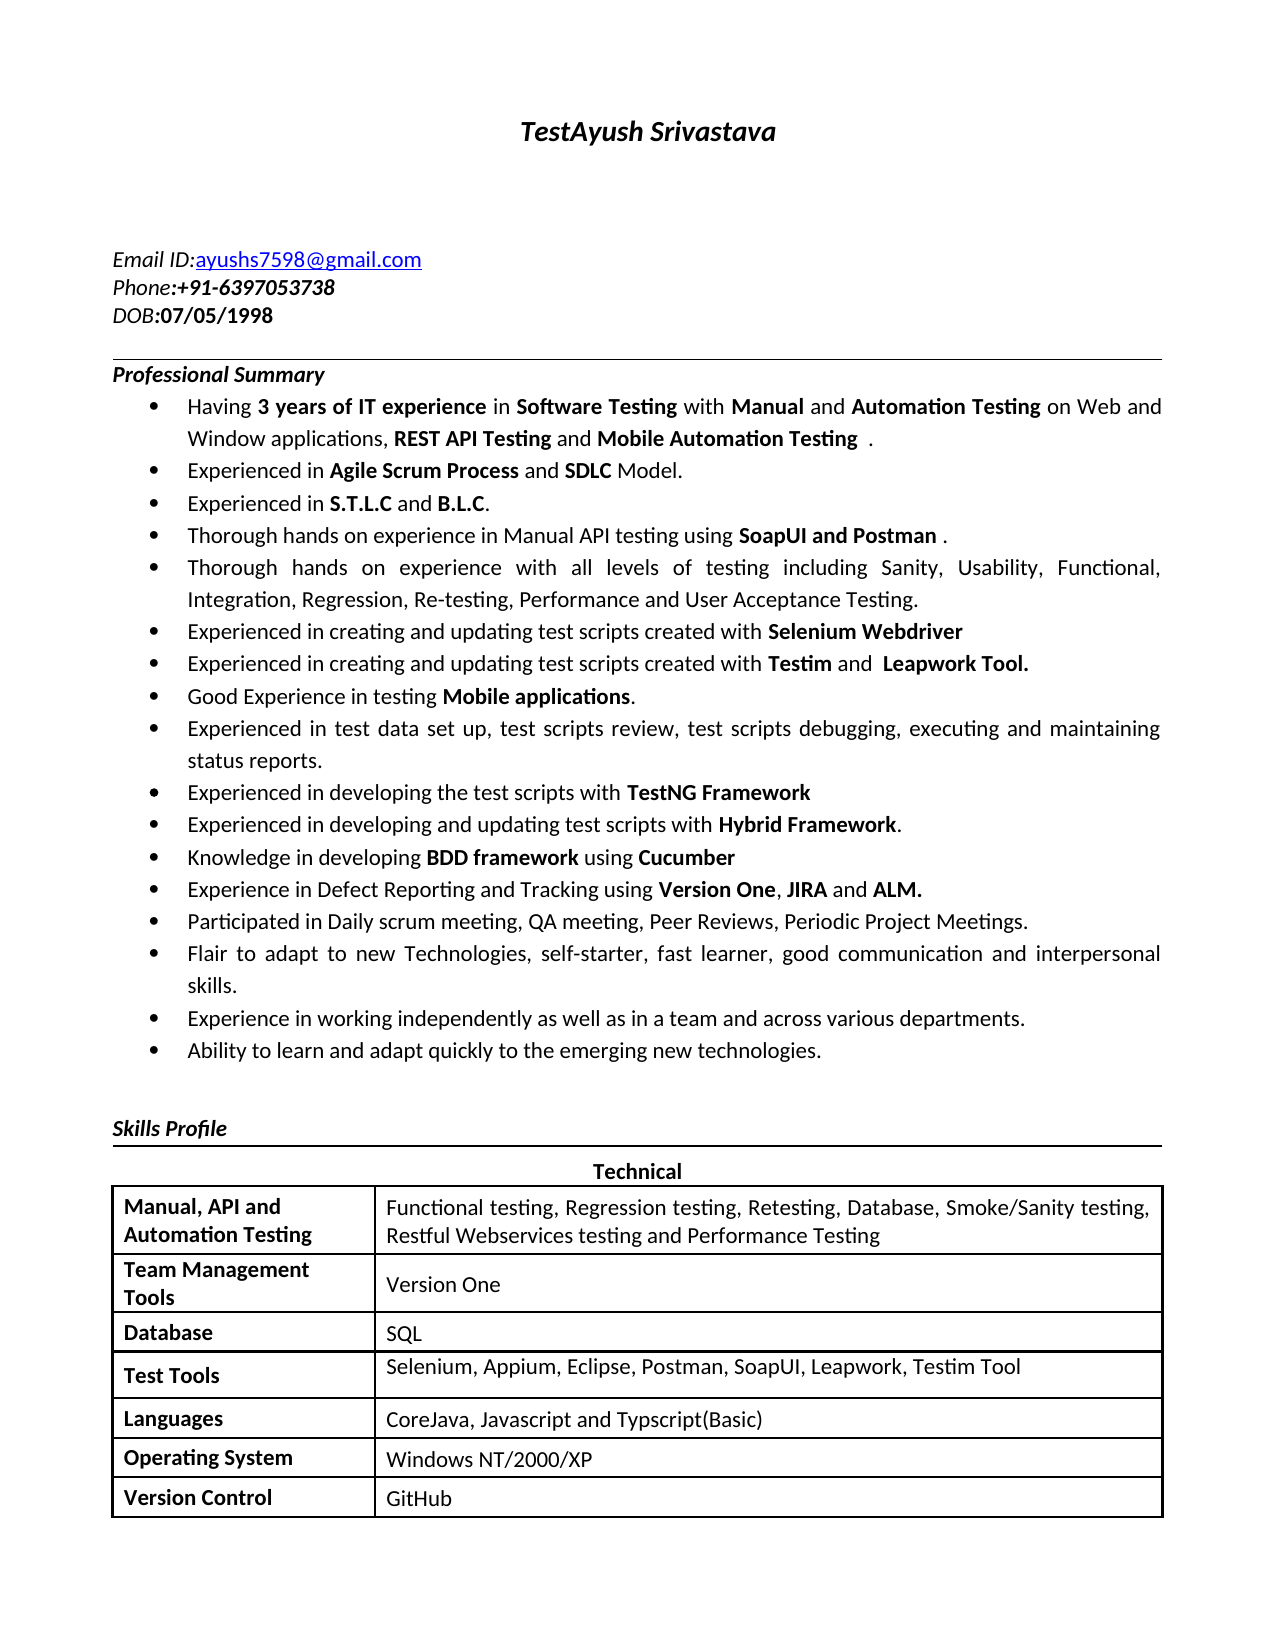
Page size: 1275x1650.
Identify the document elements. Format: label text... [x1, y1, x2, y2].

table_cell GitHub [376, 1478, 1161, 1516]
text Email ID:ayushs7598@gmail.com [112, 245, 1162, 273]
table_header Functional testing, Regression testing, Retesting, Database, Smoke/Sanity testing, Restful Webservices testing and Performance Testing [376, 1187, 1161, 1253]
text Phone:+91-6397053738 [112, 273, 1162, 301]
list Thorough hands on experience in Manual API testing using SoapUI and Postman . [150, 521, 1162, 549]
table_cell Windows NT/2000/XP [376, 1439, 1161, 1476]
table_header TestAyush Srivastava [124, 101, 1175, 245]
table_cell Languages [114, 1399, 374, 1437]
table_cell Test Tools [114, 1353, 374, 1397]
subtitle Skills Profile [112, 1114, 1162, 1147]
table_cell Selenium, Appium, Eclipse, Postman, SoapUI, Leapwork, Testim Tool [376, 1353, 1161, 1397]
list Experienced in creating and updating test scripts created with Testim and Leapwork Tool. [150, 649, 1162, 678]
text Professional Summary [112, 360, 1162, 388]
table_cell Version One [376, 1255, 1161, 1311]
list Experienced in developing and updating test scripts with Hybrid Framework. [150, 811, 1162, 838]
table_cell SQL [376, 1313, 1161, 1350]
list Experienced in test data set up, test scripts review, test scripts debugging, executing and maintaining status reports. [150, 714, 1162, 774]
list Participated in Daily scrum meeting, QA meeting, Peer Reviews, Periodic Project Meetings. [150, 907, 1162, 935]
list Experience in working independently as well as in a team and across various departments. [150, 1004, 1162, 1032]
list Thorough hands on experience with all levels of testing including Sanity, Usability, Functional, Integration, Regression, Re-testing, Performance and User Acceptance Testing. [150, 553, 1162, 613]
text DOB:07/05/1998 [112, 301, 1162, 329]
table_cell Operating System [114, 1439, 374, 1476]
list Knowledge in developing BDD framework using Cucumber [150, 843, 1162, 871]
table_cell Team Management Tools [114, 1255, 374, 1311]
list Ability to learn and adapt quickly to the emerging new technologies. [150, 1036, 1162, 1064]
text Technical [112, 1157, 1162, 1185]
table_cell CoreJava, Javascript and Typscript(Basic) [376, 1399, 1161, 1437]
list Experience in Defect Reporting and Tracking using Version One, JIRA and ALM. [150, 875, 1162, 903]
list Experienced in S.T.L.C and B.L.C. [150, 489, 1162, 517]
table_cell Version Control [114, 1478, 374, 1516]
list Flair to adapt to new Technologies, self-starter, fast learner, good communication and interpersonal skills. [150, 939, 1162, 999]
table_header Manual, API and Automation Testing [114, 1187, 374, 1253]
list Experienced in developing the test scripts with TestNG Framework [150, 778, 1162, 806]
list Good Experience in testing Mobile applications. [150, 682, 1162, 710]
list Having 3 years of IT experience in Software Testing with Manual and Automation Testing on Web and Window applications, REST API Testing and Mobile Automation Testing . [150, 392, 1162, 452]
list Experienced in creating and updating test scripts created with Selenium Webdriver [150, 617, 1162, 645]
list Experienced in Agile Scrum Process and SDLC Model. [150, 456, 1162, 484]
table_cell Database [114, 1313, 374, 1350]
